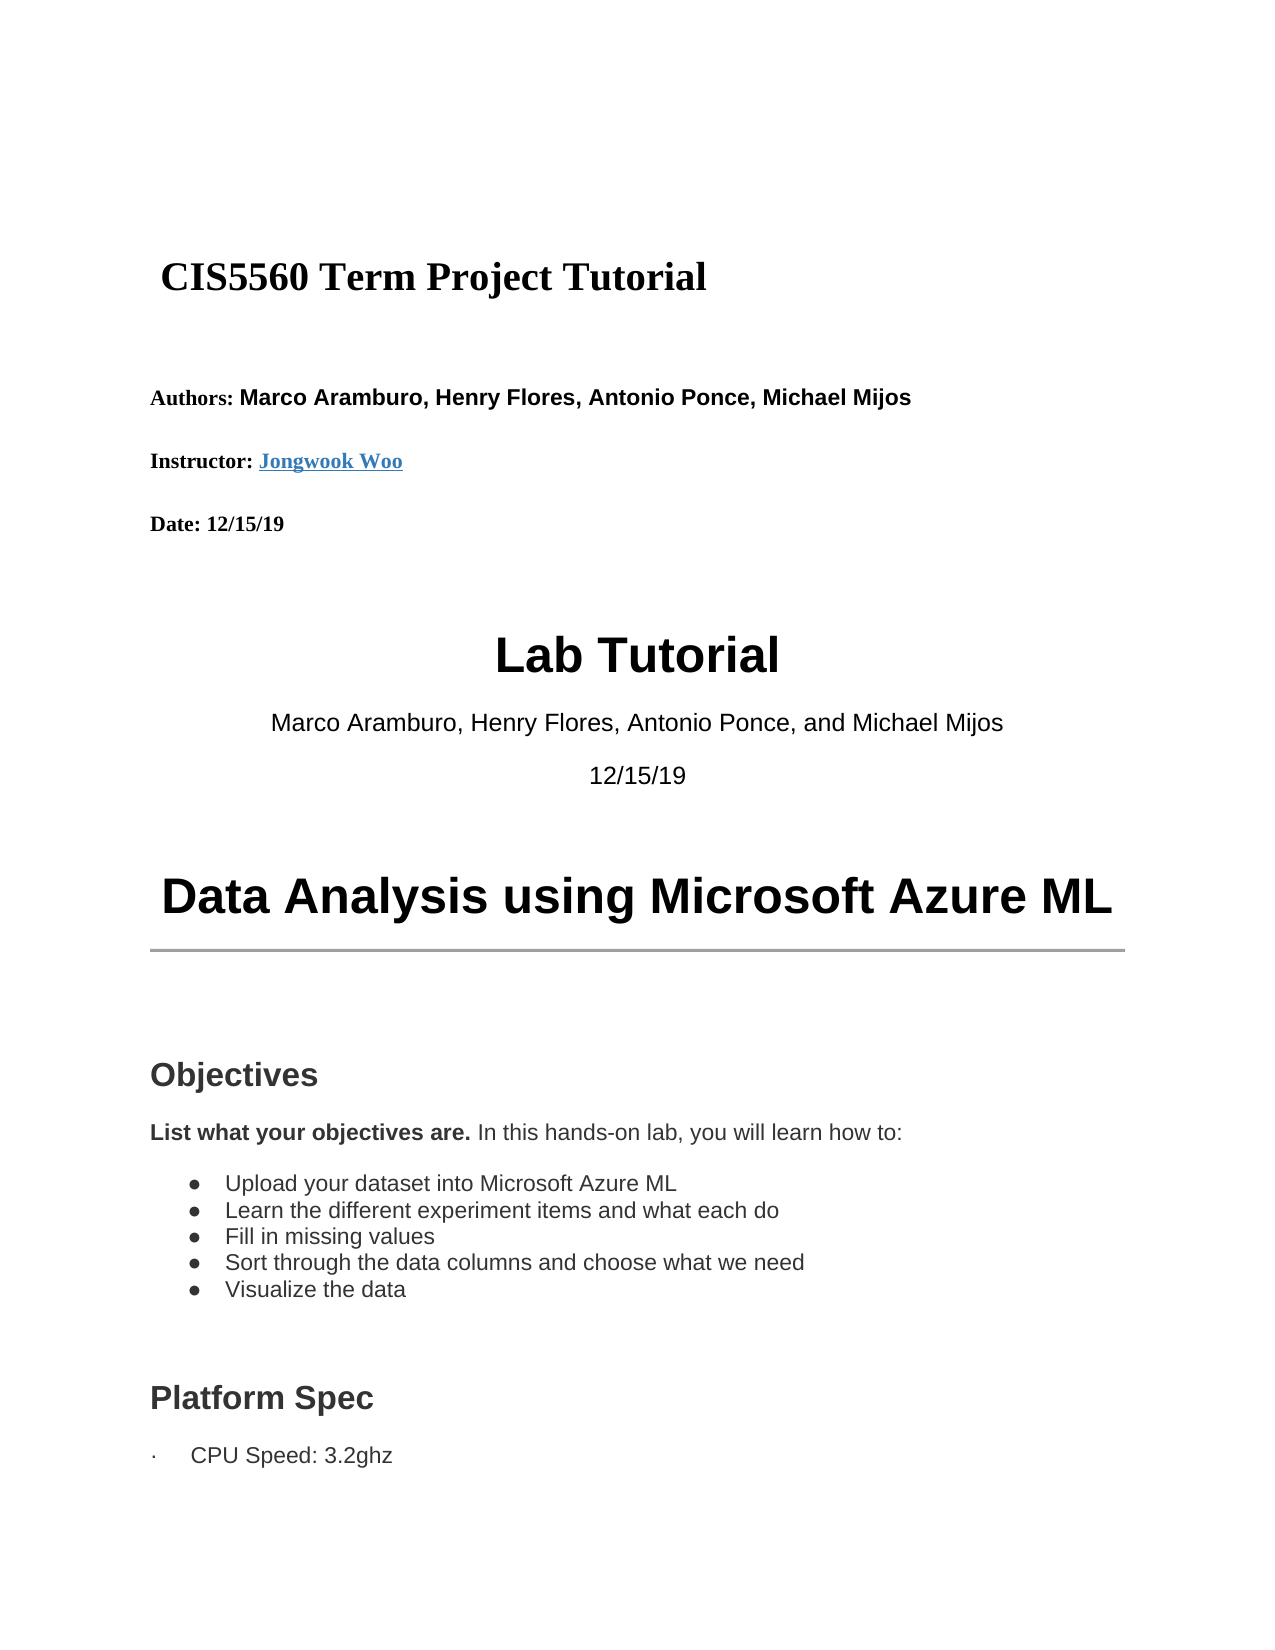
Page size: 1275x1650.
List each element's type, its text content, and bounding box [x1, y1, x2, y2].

text 12/15/19 [150, 761, 1125, 790]
subtitle Authors: Marco Aramburo, Henry Flores, Antonio Ponce, Michael Mijos [150, 383, 1125, 410]
list Upload your dataset into Microsoft Azure ML [187, 1170, 1125, 1197]
text · CPU Speed: 3.2ghz [150, 1442, 1125, 1468]
text Platform Spec [150, 1378, 1125, 1417]
subtitle CIS5560 Term Project Tutorial [150, 252, 1125, 299]
text Objectives [150, 1055, 1125, 1094]
subtitle Date: 12/15/19 [150, 511, 1125, 536]
text Lab Tutorial [150, 625, 1125, 682]
list Fill in missing values [187, 1223, 1125, 1249]
list Learn the different experiment items and what each do [187, 1197, 1125, 1223]
list Sort through the data columns and choose what we need [187, 1249, 1125, 1276]
text Data Analysis using Microsoft Azure ML [150, 866, 1125, 924]
text List what your objectives are. In this hands-on lab, you will learn how to: [150, 1119, 1125, 1145]
list Visualize the data [187, 1276, 1125, 1302]
text Marco Aramburo, Henry Flores, Antonio Ponce, and Michael Mijos [150, 707, 1125, 736]
subtitle Instructor: Jongwook Woo [150, 448, 1125, 473]
